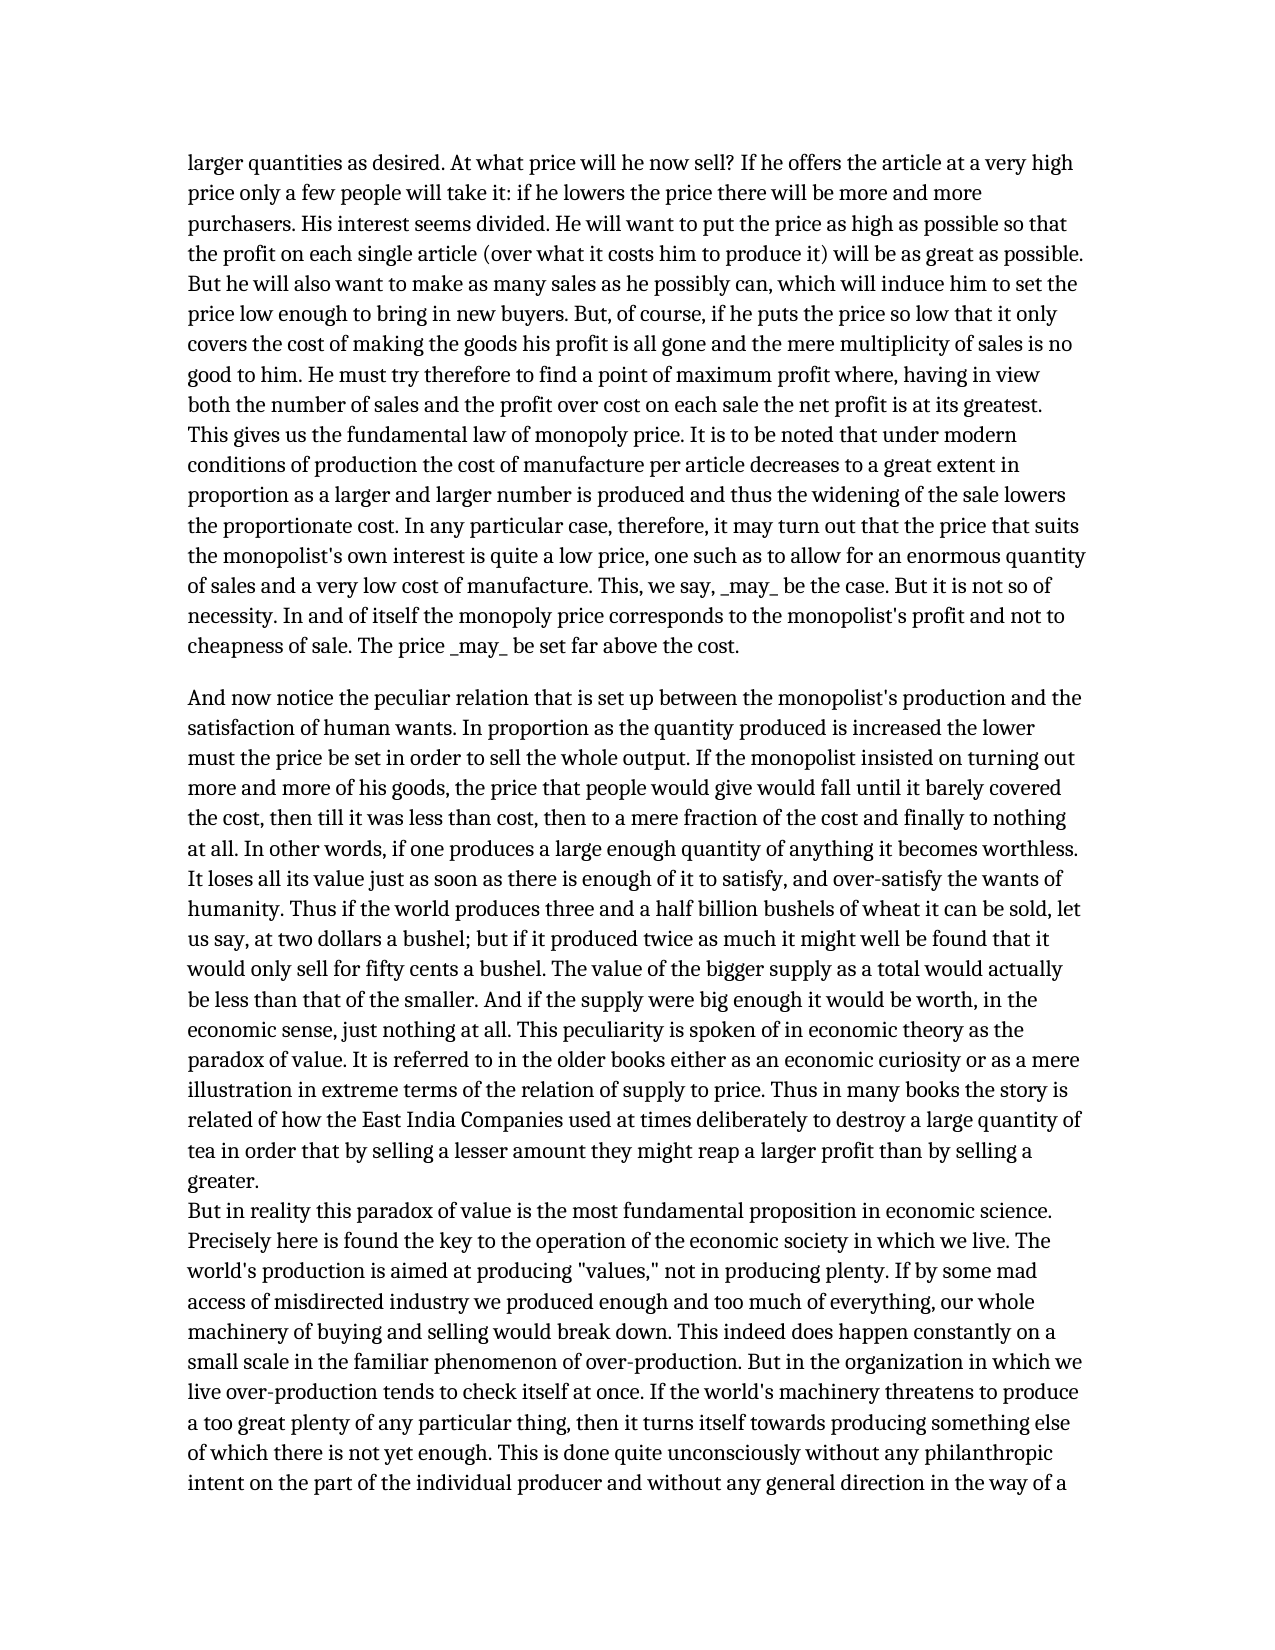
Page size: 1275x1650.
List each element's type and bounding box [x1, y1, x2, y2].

text [187, 684, 1087, 1496]
text [187, 150, 1087, 660]
